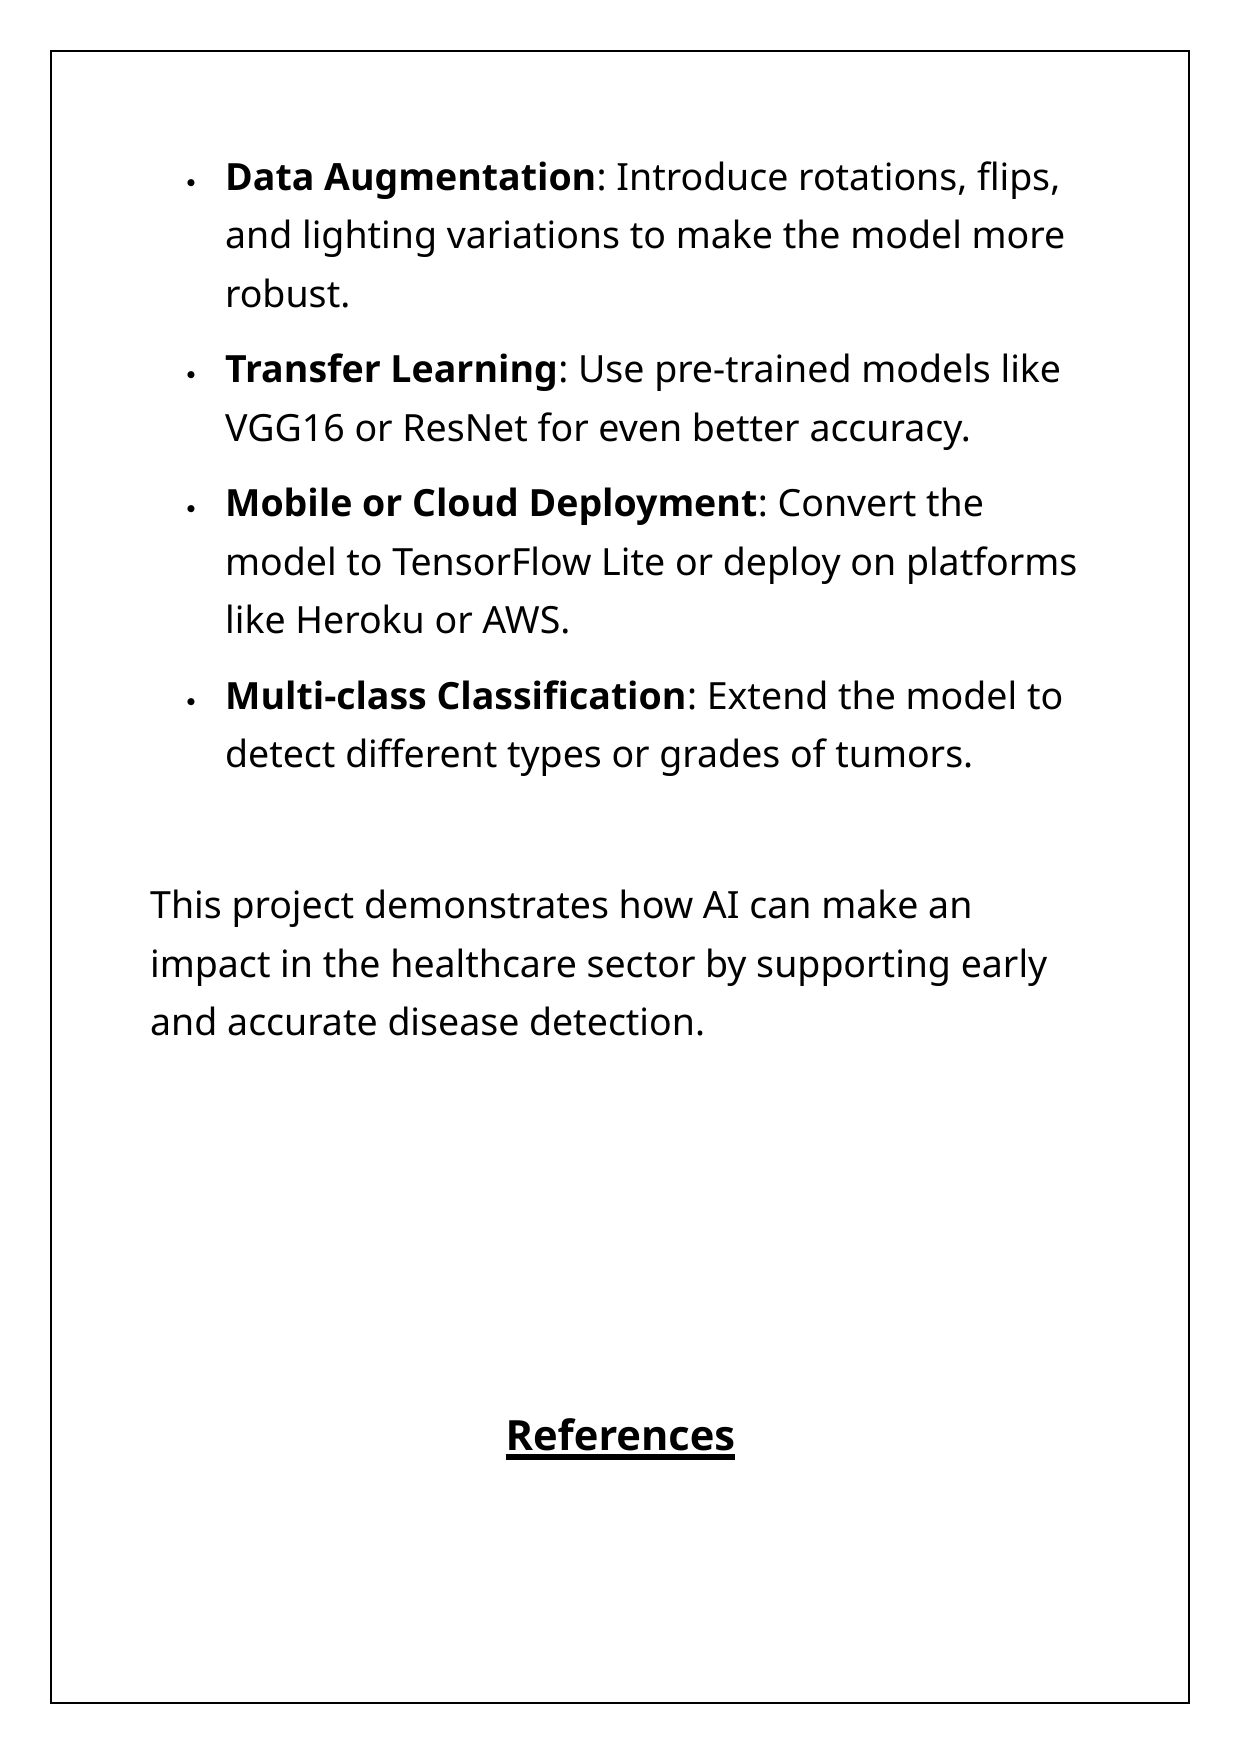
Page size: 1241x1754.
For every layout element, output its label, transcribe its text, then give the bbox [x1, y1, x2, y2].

list Multi-class Classification: Extend the model to detect different types or grades of tumors. [187, 669, 1090, 779]
text This project demonstrates how AI can make an impact in the healthcare sector by supporting early and accurate disease detection. [150, 878, 1090, 1047]
list Mobile or Cloud Deployment: Convert the model to TensorFlow Lite or deploy on platforms like Heroku or AWS. [187, 477, 1090, 645]
text References [150, 1406, 1090, 1463]
list Transfer Learning: Use pre-trained models like VGG16 or ResNet for even better accuracy. [187, 343, 1090, 452]
list Data Augmentation: Introduce rotations, flips, and lighting variations to make the model more robust. [187, 150, 1090, 318]
